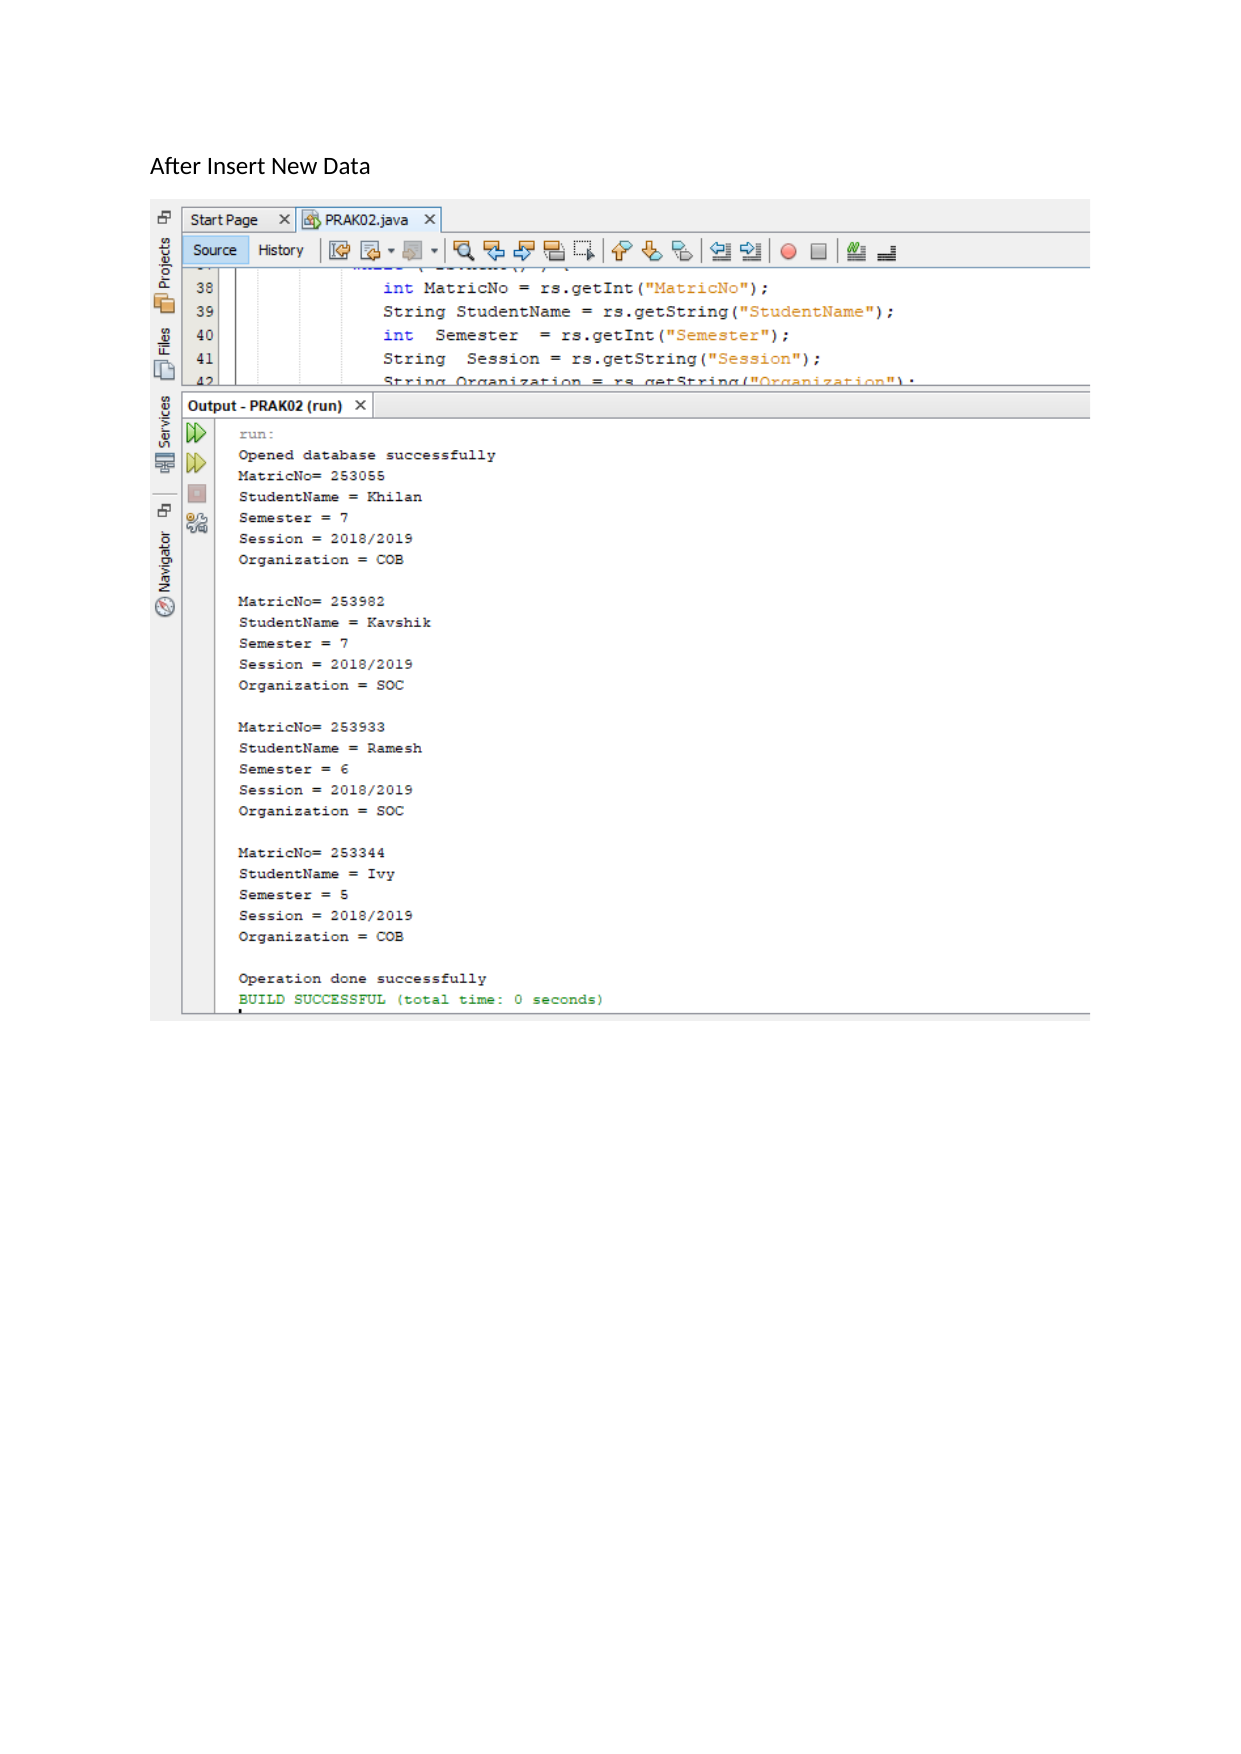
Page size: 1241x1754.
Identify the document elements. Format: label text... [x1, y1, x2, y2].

text After Insert New Data [150, 150, 1090, 181]
picture [150, 199, 1091, 1021]
